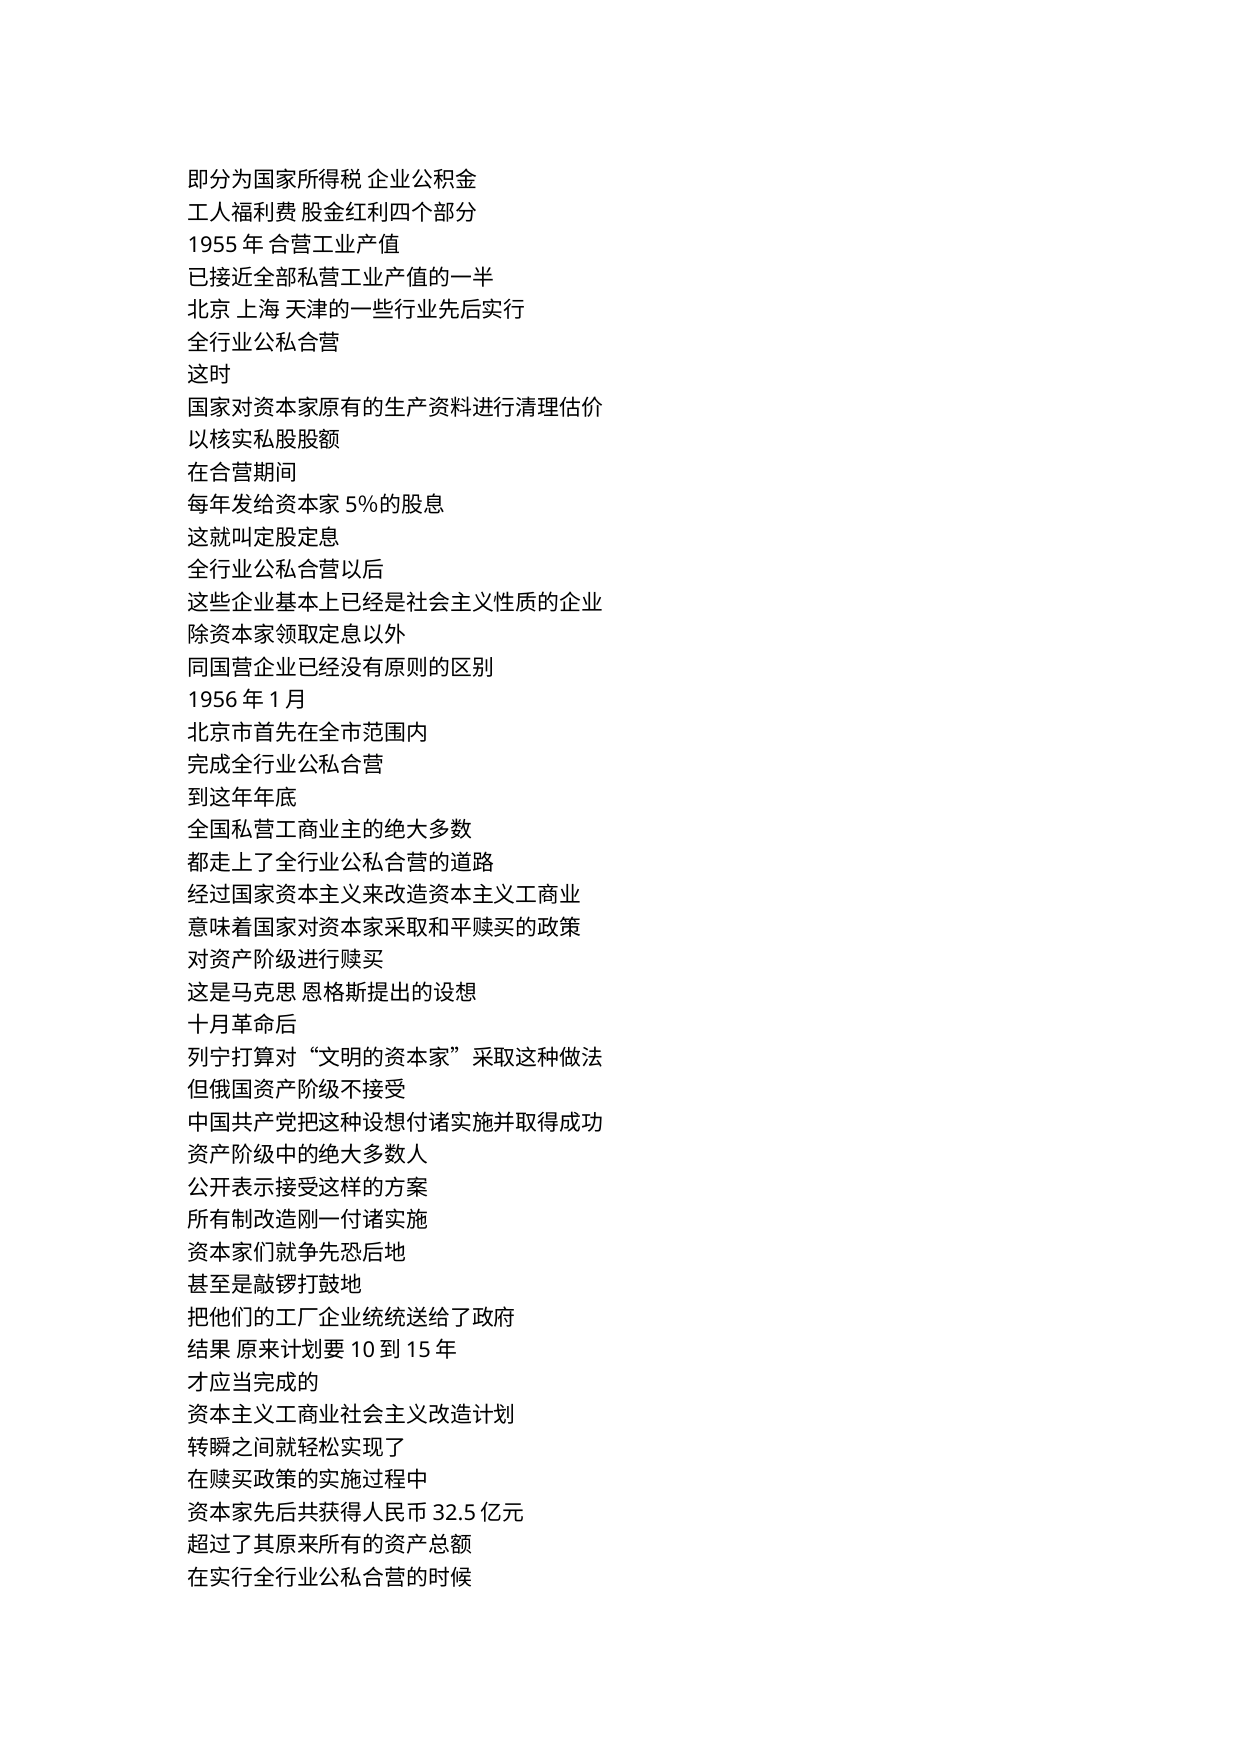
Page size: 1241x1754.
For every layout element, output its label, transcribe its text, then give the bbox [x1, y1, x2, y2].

text 资产阶级中的绝大多数人 [187, 1137, 1053, 1169]
text 甚至是敲锣打鼓地 [187, 1267, 1053, 1299]
text 国家对资本家原有的生产资料进行清理估价 [187, 389, 1053, 422]
text 才应当完成的 [187, 1364, 1053, 1397]
text 意味着国家对资本家采取和平赎买的政策 [187, 909, 1053, 942]
text 即分为国家所得税 企业公积金 [187, 162, 1053, 194]
text 在合营期间 [187, 454, 1053, 487]
text 在实行全行业公私合营的时候 [187, 1559, 1053, 1592]
text 这是马克思 恩格斯提出的设想 [187, 974, 1053, 1007]
text 工人福利费 股金红利四个部分 [187, 194, 1053, 227]
text 到这年年底 [187, 779, 1053, 812]
text 十月革命后 [187, 1007, 1053, 1039]
text 以核实私股股额 [187, 422, 1053, 454]
text 资本主义工商业社会主义改造计划 [187, 1397, 1053, 1429]
text 全行业公私合营以后 [187, 552, 1053, 584]
text 转瞬之间就轻松实现了 [187, 1429, 1053, 1462]
text 北京 上海 天津的一些行业先后实行 [187, 292, 1053, 324]
text 超过了其原来所有的资产总额 [187, 1527, 1053, 1559]
text 完成全行业公私合营 [187, 747, 1053, 779]
text 资本家先后共获得人民币32.5亿元 [187, 1494, 1053, 1527]
text 1955年 合营工业产值 [187, 227, 1053, 259]
text 列宁打算对“文明的资本家”采取这种做法 [187, 1039, 1053, 1072]
text 在赎买政策的实施过程中 [187, 1462, 1053, 1494]
text 这时 [187, 357, 1053, 389]
text 中国共产党把这种设想付诸实施并取得成功 [187, 1104, 1053, 1137]
text 这就叫定股定息 [187, 519, 1053, 552]
text 都走上了全行业公私合营的道路 [187, 844, 1053, 877]
text 除资本家领取定息以外 [187, 617, 1053, 649]
text 全行业公私合营 [187, 324, 1053, 357]
text 北京市首先在全市范围内 [187, 714, 1053, 747]
text 资本家们就争先恐后地 [187, 1234, 1053, 1267]
text 但俄国资产阶级不接受 [187, 1072, 1053, 1104]
text 经过国家资本主义来改造资本主义工商业 [187, 877, 1053, 909]
text 把他们的工厂企业统统送给了政府 [187, 1299, 1053, 1332]
text 1956年1月 [187, 682, 1053, 714]
text 结果 原来计划要10到15年 [187, 1332, 1053, 1364]
text 每年发给资本家5％的股息 [187, 487, 1053, 519]
text 公开表示接受这样的方案 [187, 1169, 1053, 1202]
text 对资产阶级进行赎买 [187, 942, 1053, 974]
text 同国营企业已经没有原则的区别 [187, 649, 1053, 682]
text 所有制改造刚一付诸实施 [187, 1202, 1053, 1234]
text 全国私营工商业主的绝大多数 [187, 812, 1053, 844]
text 这些企业基本上已经是社会主义性质的企业 [187, 584, 1053, 617]
text 已接近全部私营工业产值的一半 [187, 259, 1053, 292]
